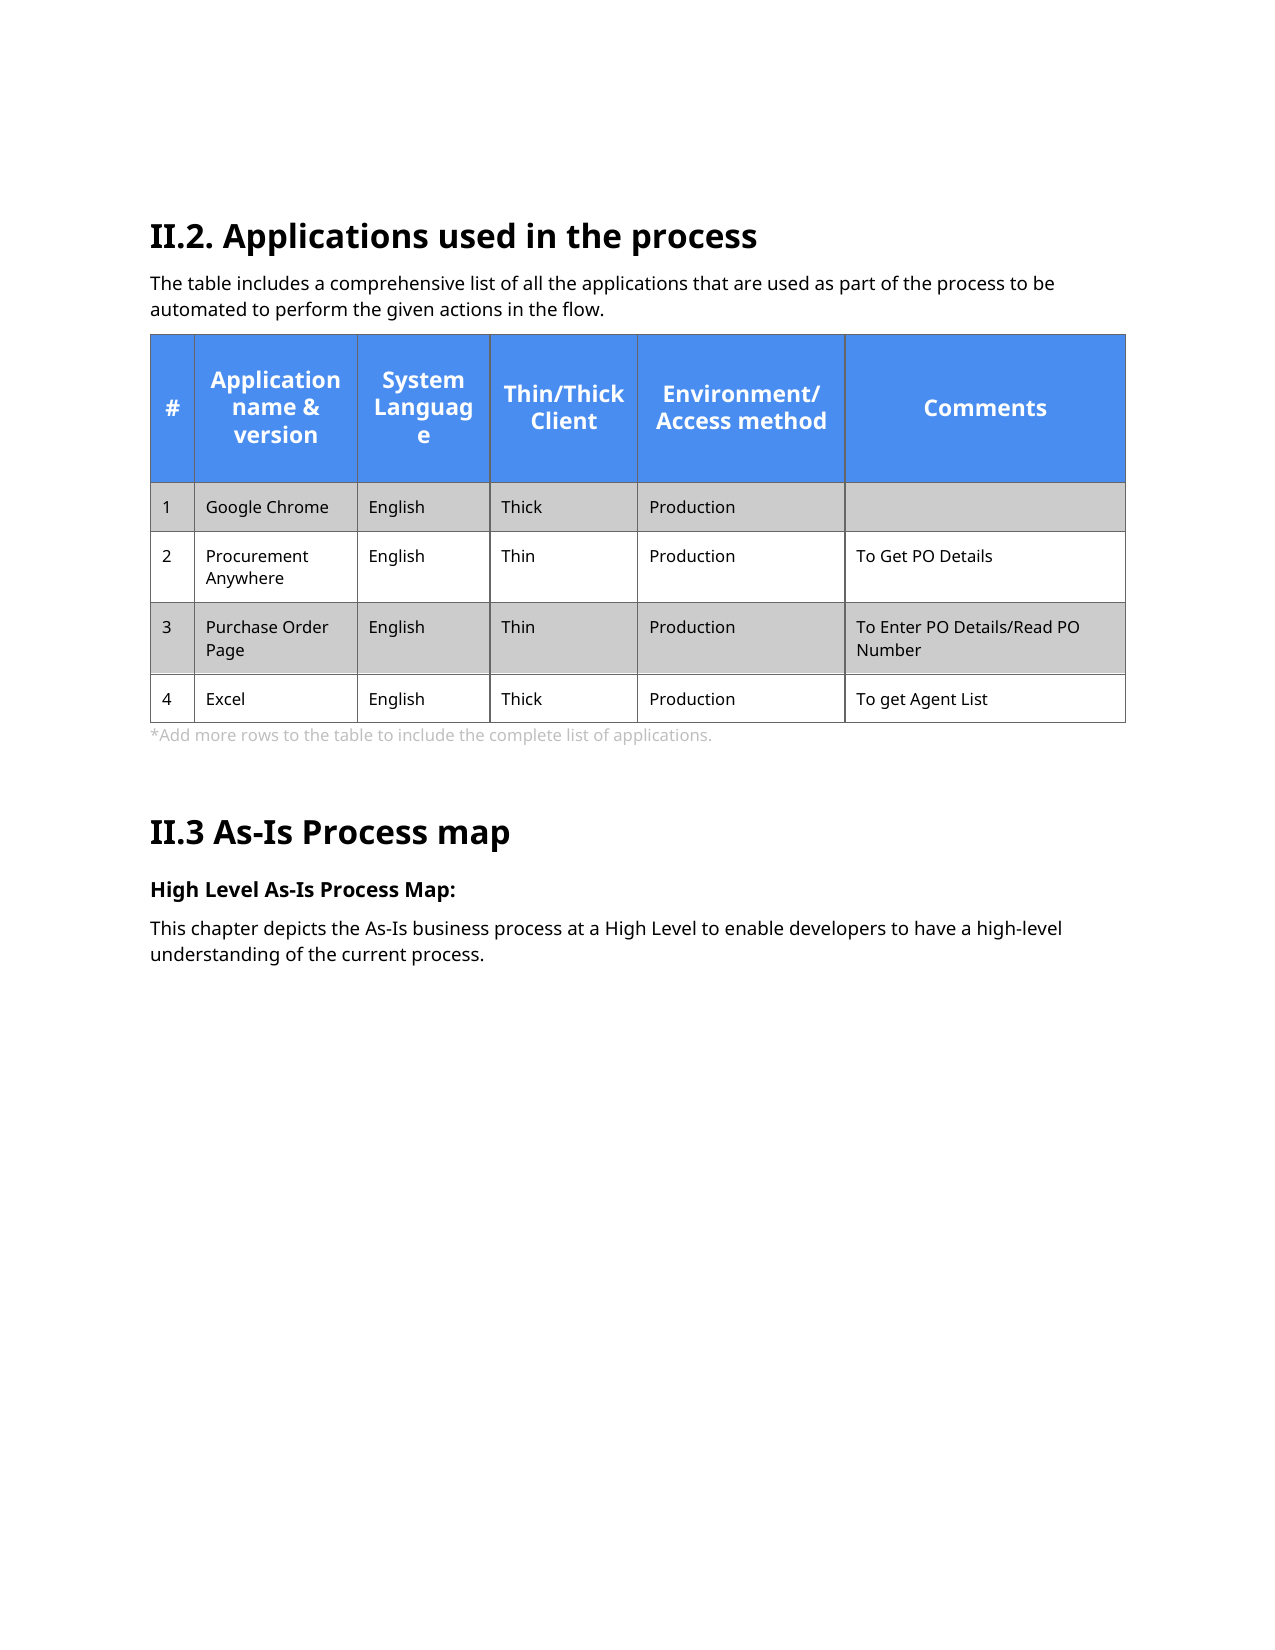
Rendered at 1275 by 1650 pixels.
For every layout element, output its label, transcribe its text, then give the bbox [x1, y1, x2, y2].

table_cell Thin [491, 532, 637, 602]
table_cell Google Chrome [195, 483, 357, 531]
table_cell 2 [151, 532, 194, 602]
table_cell To Get PO Details [846, 532, 1125, 602]
table_header Application name & version [195, 335, 357, 482]
text *Add more rows to the table to include the complete list of applications. [150, 723, 1125, 746]
subtitle High Level As-Is Process Map: [150, 875, 1125, 903]
table_cell 4 [151, 675, 194, 722]
table_cell Production [638, 483, 844, 531]
table_cell [846, 483, 1125, 531]
table_cell To Enter PO Details/Read PO Number [846, 603, 1125, 673]
table_cell Production [638, 675, 844, 722]
table_cell English [358, 675, 489, 722]
table_cell Production [638, 532, 844, 602]
table_header Thin/Thick Client [491, 335, 637, 482]
table_cell 3 [151, 603, 194, 673]
table_cell English [358, 532, 489, 602]
table_cell Thick [491, 483, 637, 531]
table_cell Excel [195, 675, 357, 722]
table_cell Production [638, 603, 844, 673]
table_header Comments [846, 335, 1125, 482]
table_cell Procurement Anywhere [195, 532, 357, 602]
subtitle II.2. Applications used in the process [150, 212, 1125, 258]
table_header # [151, 335, 194, 482]
table_cell Thin [491, 603, 637, 673]
subtitle II.3 As-Is Process map [150, 808, 1125, 854]
text The table includes a comprehensive list of all the applications that are used as part of the process to be automated to perform the given actions in the flow. [150, 270, 1125, 321]
table_cell Thick [491, 675, 637, 722]
table_cell Purchase Order Page [195, 603, 357, 673]
table_cell English [358, 603, 489, 673]
table_cell English [358, 483, 489, 531]
text This chapter depicts the As-Is business process at a High Level to enable developers to have a high-level understanding of the current process. [150, 916, 1125, 967]
table_cell To get Agent List [846, 675, 1125, 722]
table_header System Language [358, 335, 489, 482]
table_cell 1 [151, 483, 194, 531]
table_header Environment/ Access method [638, 335, 844, 482]
